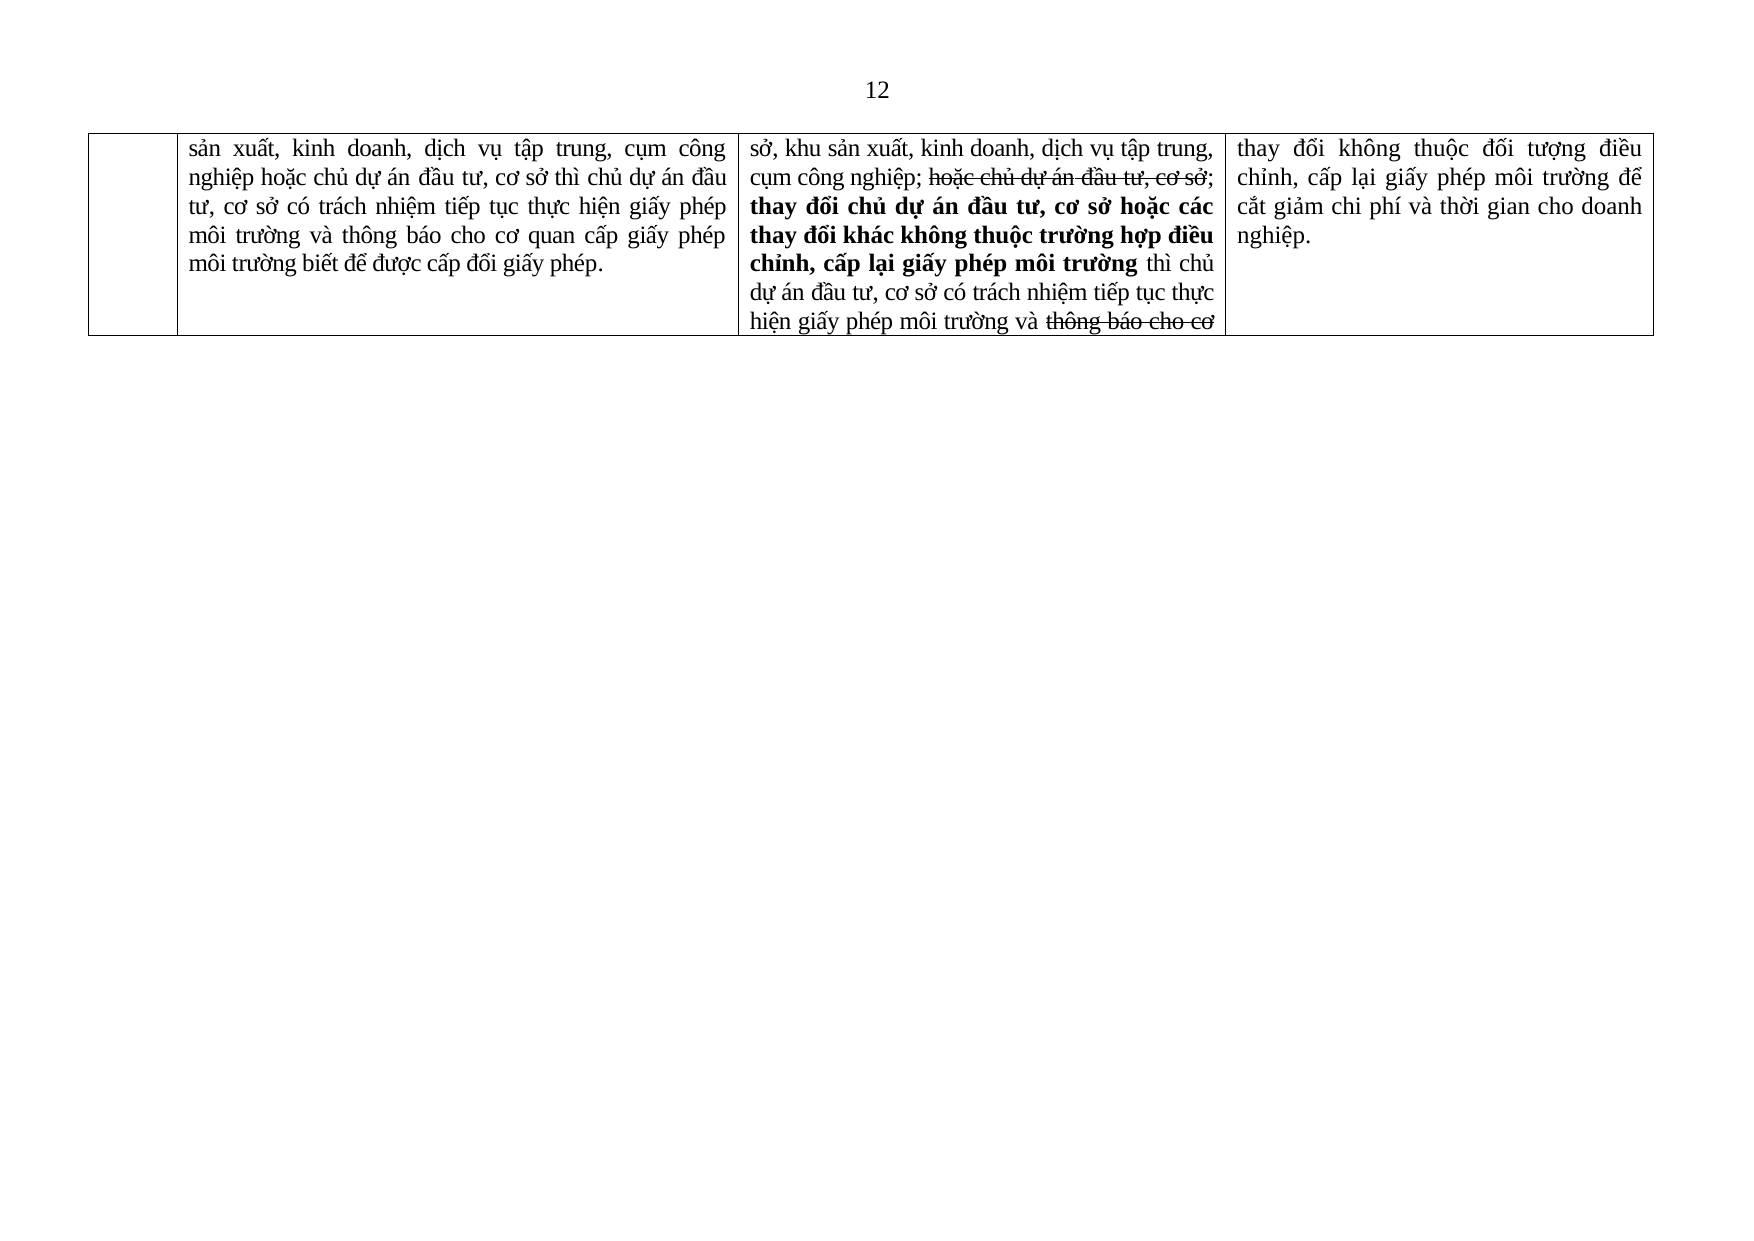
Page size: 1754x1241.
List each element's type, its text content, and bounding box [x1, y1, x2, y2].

table_cell Bãi bỏ thủ tục hành chính đối với cấp đổi giấy phép môi trường và cắt giảm thủ tục hành chính liên quan đến một số thay đổi không thuộc đối tượng điều chỉnh, cấp lại giấy phép môi trường để cắt giảm chi phí và thời gian cho doanh nghiệp. [1226, 134, 1653, 335]
table_cell [89, 134, 177, 335]
table_cell Điều 42. Căn cứ và thời điểm cấp giấy phép môi trường 5. Trường hợp có thay đổi tên dự án đầu tư, cơ sở, khu sản xuất, kinh doanh, dịch vụ tập trung, cụm công nghiệp; hoặc chủ dự án đầu tư, cơ sở; thay đổi chủ dự án đầu tư, cơ sở hoặc các thay đổi khác không thuộc trường hợp điều chỉnh, cấp lại giấy phép môi trường thì chủ dự án đầu tư, cơ sở có trách nhiệm tiếp tục thực hiện giấy phép môi trường và thông báo cho cơ quan cấp giấy phép môi trường biết để được cấp đổi giấy phép tích hợp trong báo cáo công tác môi trường định kỳ của dự án đầu tư, cơ sở. [739, 134, 1225, 335]
table_cell Điều 42. Căn cứ và thời điểm cấp giấy phép môi trường 5. Trường hợp có thay đổi tên dự án đầu tư, cơ sở, khu sản xuất, kinh doanh, dịch vụ tập trung, cụm công nghiệp hoặc chủ dự án đầu tư, cơ sở thì chủ dự án đầu tư, cơ sở có trách nhiệm tiếp tục thực hiện giấy phép môi trường và thông báo cho cơ quan cấp giấy phép môi trường biết để được cấp đổi giấy phép. [178, 134, 738, 335]
